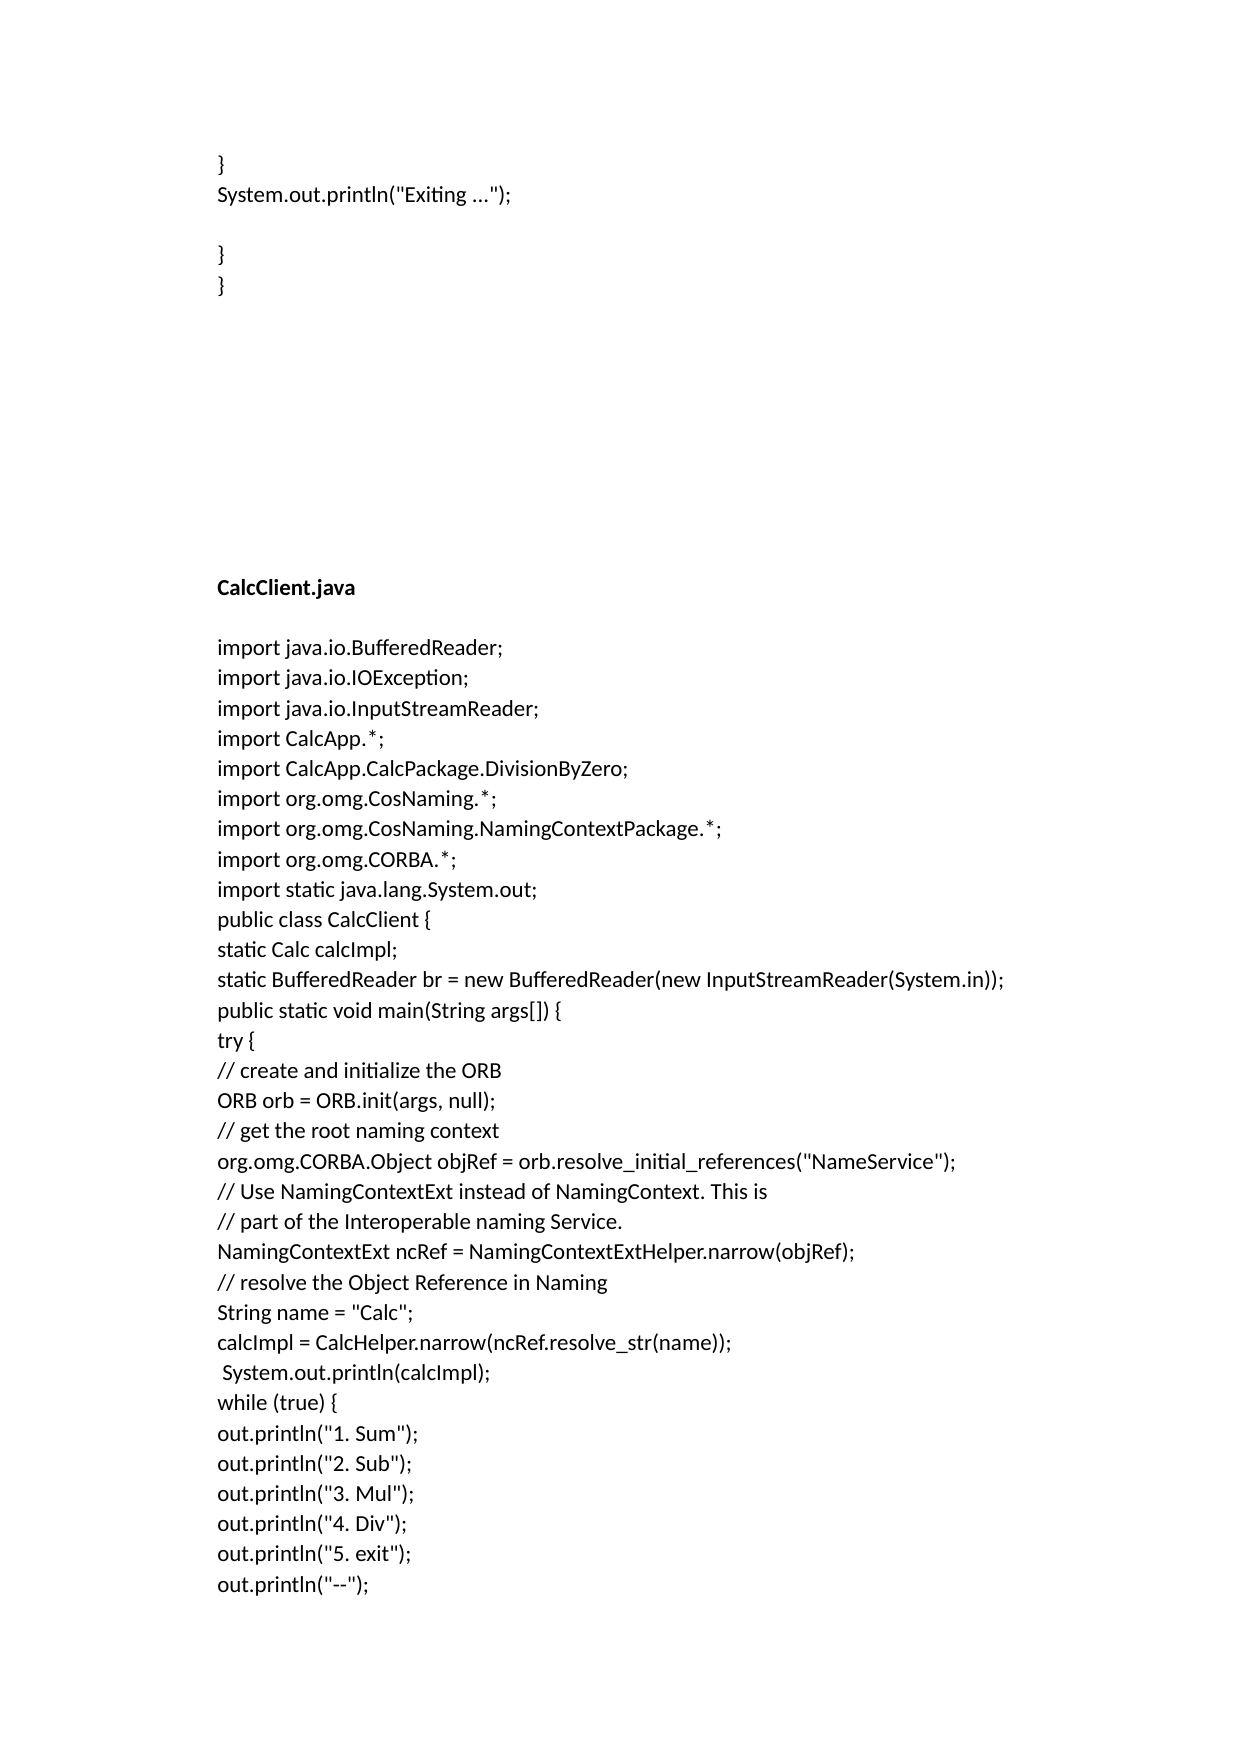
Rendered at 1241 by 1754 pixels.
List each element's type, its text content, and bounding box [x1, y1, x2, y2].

list calcImpl = CalcHelper.narrow(ncRef.resolve_str(name)); [217, 1328, 1090, 1356]
list out.println("--"); [217, 1570, 1090, 1598]
list // resolve the Object Reference in Naming [217, 1268, 1090, 1296]
list NamingContextExt ncRef = NamingContextExtHelper.narrow(objRef); [217, 1237, 1090, 1266]
list public static void main(String args[]) { [217, 996, 1090, 1024]
list import java.io.BufferedReader; [217, 633, 1090, 661]
list import org.omg.CosNaming.NamingContextPackage.*; [217, 814, 1090, 843]
list import CalcApp.*; [217, 724, 1090, 752]
list import java.io.IOException; [217, 663, 1090, 692]
list } [217, 241, 1090, 269]
list out.println("4. Div"); [217, 1509, 1090, 1537]
list out.println("3. Mul"); [217, 1479, 1090, 1507]
list ORB orb = ORB.init(args, null); [217, 1086, 1090, 1114]
list while (true) { [217, 1388, 1090, 1417]
list public class CalcClient { [217, 905, 1090, 933]
list out.println("5. exit"); [217, 1539, 1090, 1568]
list } [217, 271, 1090, 299]
list import org.omg.CosNaming.*; [217, 784, 1090, 812]
list static BufferedReader br = new BufferedReader(new InputStreamReader(System.in)); [217, 966, 1090, 994]
list // get the root naming context [217, 1117, 1090, 1145]
list import CalcApp.CalcPackage.DivisionByZero; [217, 754, 1090, 782]
list org.omg.CORBA.Object objRef = orb.resolve_initial_references("NameService"); [217, 1147, 1090, 1175]
list import static java.lang.System.out; [217, 875, 1090, 903]
list System.out.println(calcImpl); [217, 1358, 1090, 1386]
list import java.io.InputStreamReader; [217, 694, 1090, 722]
list try { [217, 1026, 1090, 1054]
list } [217, 150, 1090, 178]
list static Calc calcImpl; [217, 935, 1090, 963]
list CalcClient.java [217, 573, 1090, 601]
list out.println("2. Sub"); [217, 1449, 1090, 1477]
list // part of the Interoperable naming Service. [217, 1207, 1090, 1235]
list String name = "Calc"; [217, 1298, 1090, 1326]
list out.println("1. Sum"); [217, 1419, 1090, 1447]
list // create and initialize the ORB [217, 1056, 1090, 1084]
list System.out.println("Exiting ..."); [217, 180, 1090, 208]
list // Use NamingContextExt instead of NamingContext. This is [217, 1177, 1090, 1205]
list import org.omg.CORBA.*; [217, 845, 1090, 873]
